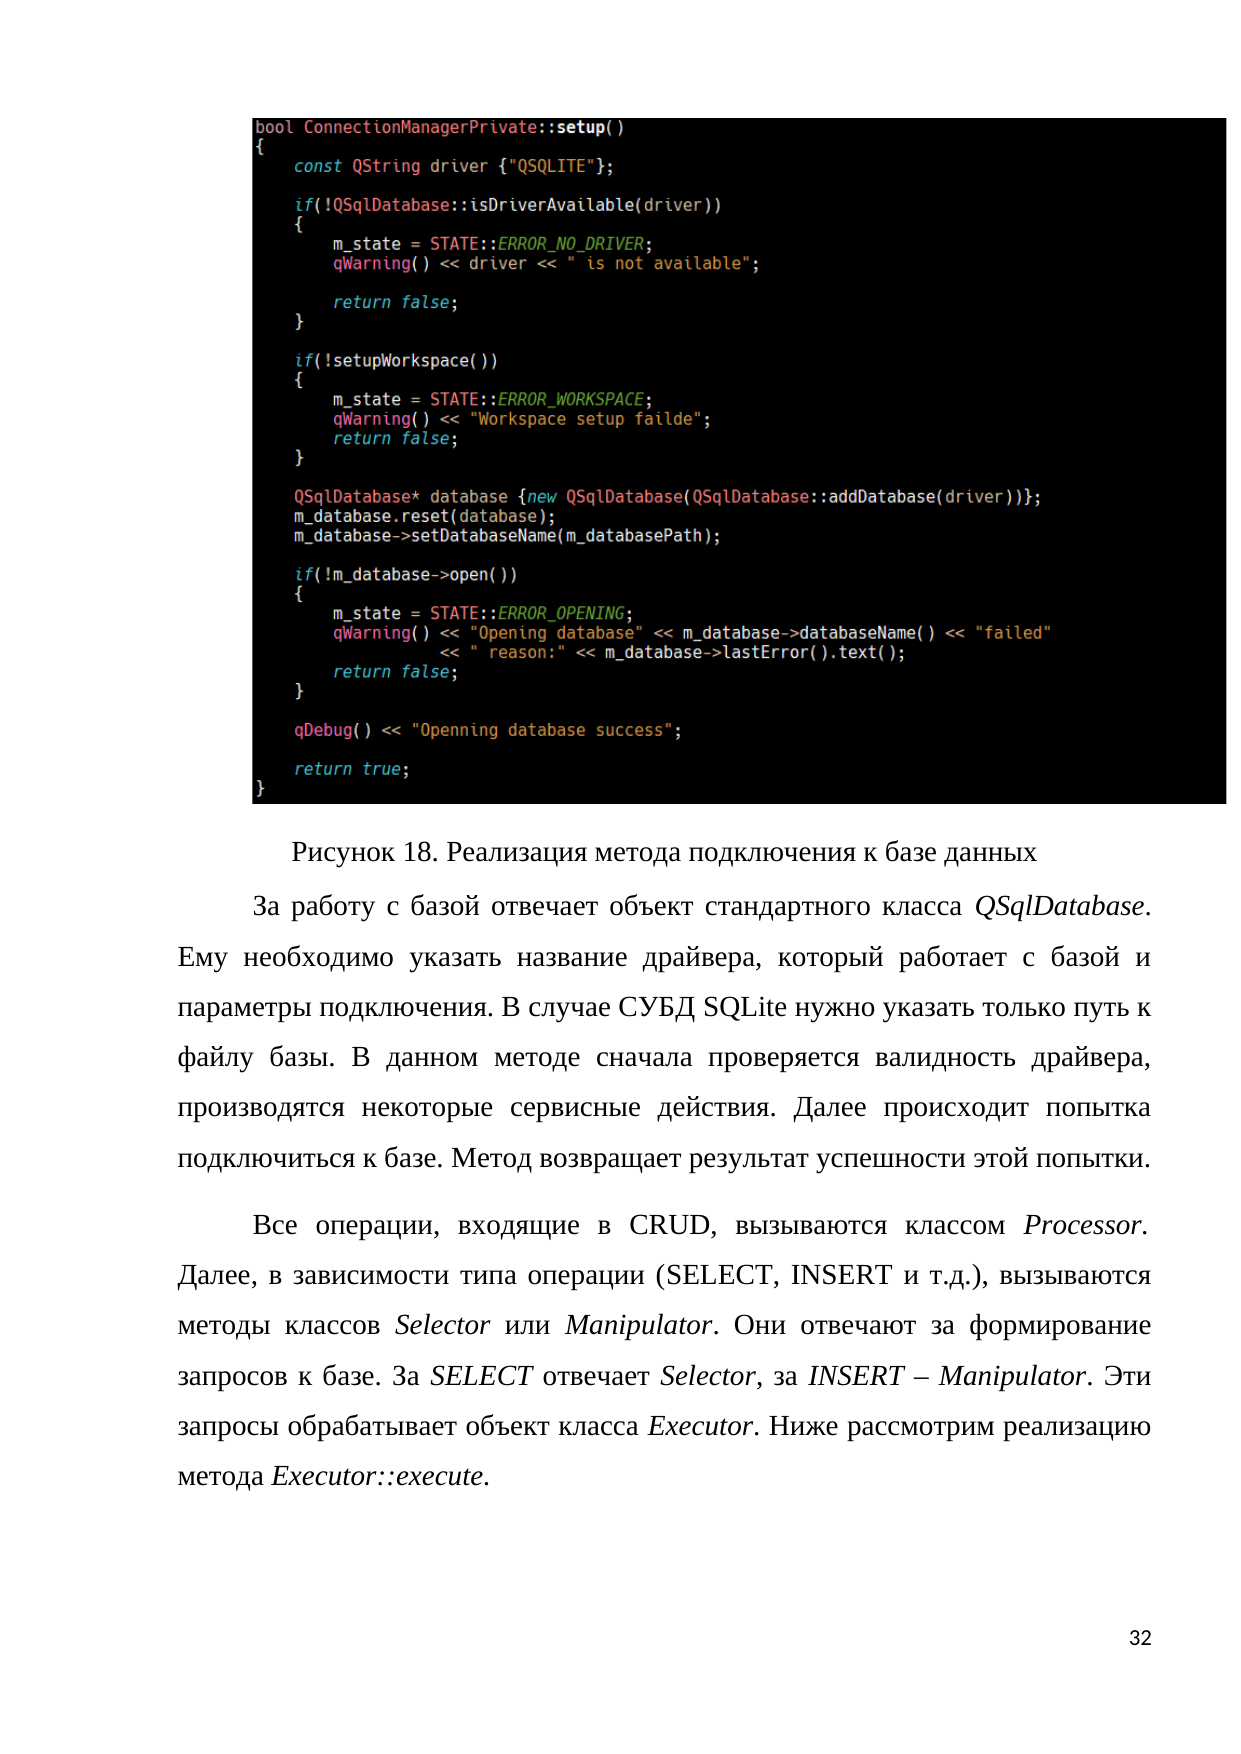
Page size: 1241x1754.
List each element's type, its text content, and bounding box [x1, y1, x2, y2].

text Все операции, входящие в CRUD, вызываются классом Processor. Далее, в зависимости типа операции (SELECT, INSERT и т.д.), вызываются методы классов Selector или Manipulator. Они отвечают за формирование запросов к базе. За SELECT отвечает Selector, за INSERT – Manipulator. Эти запросы обрабатывает объект класса Executor. Ниже рассмотрим реализацию метода Executor::execute. [177, 1207, 1152, 1492]
picture [252, 118, 1227, 804]
text За работу с базой отвечает объект стандартного класса QSqlDatabase. Ему необходимо указать название драйвера, который работает с базой и параметры подключения. В случае СУБД SQLite нужно указать только путь к файлу базы. В данном методе сначала проверяется валидность драйвера, производятся некоторые сервисные действия. Далее происходит попытка подключиться к базе. Метод возвращает результат успешности этой попытки. [177, 888, 1152, 1173]
text Рисунок 18. Реализация метода подключения к базе данных [177, 834, 1152, 867]
